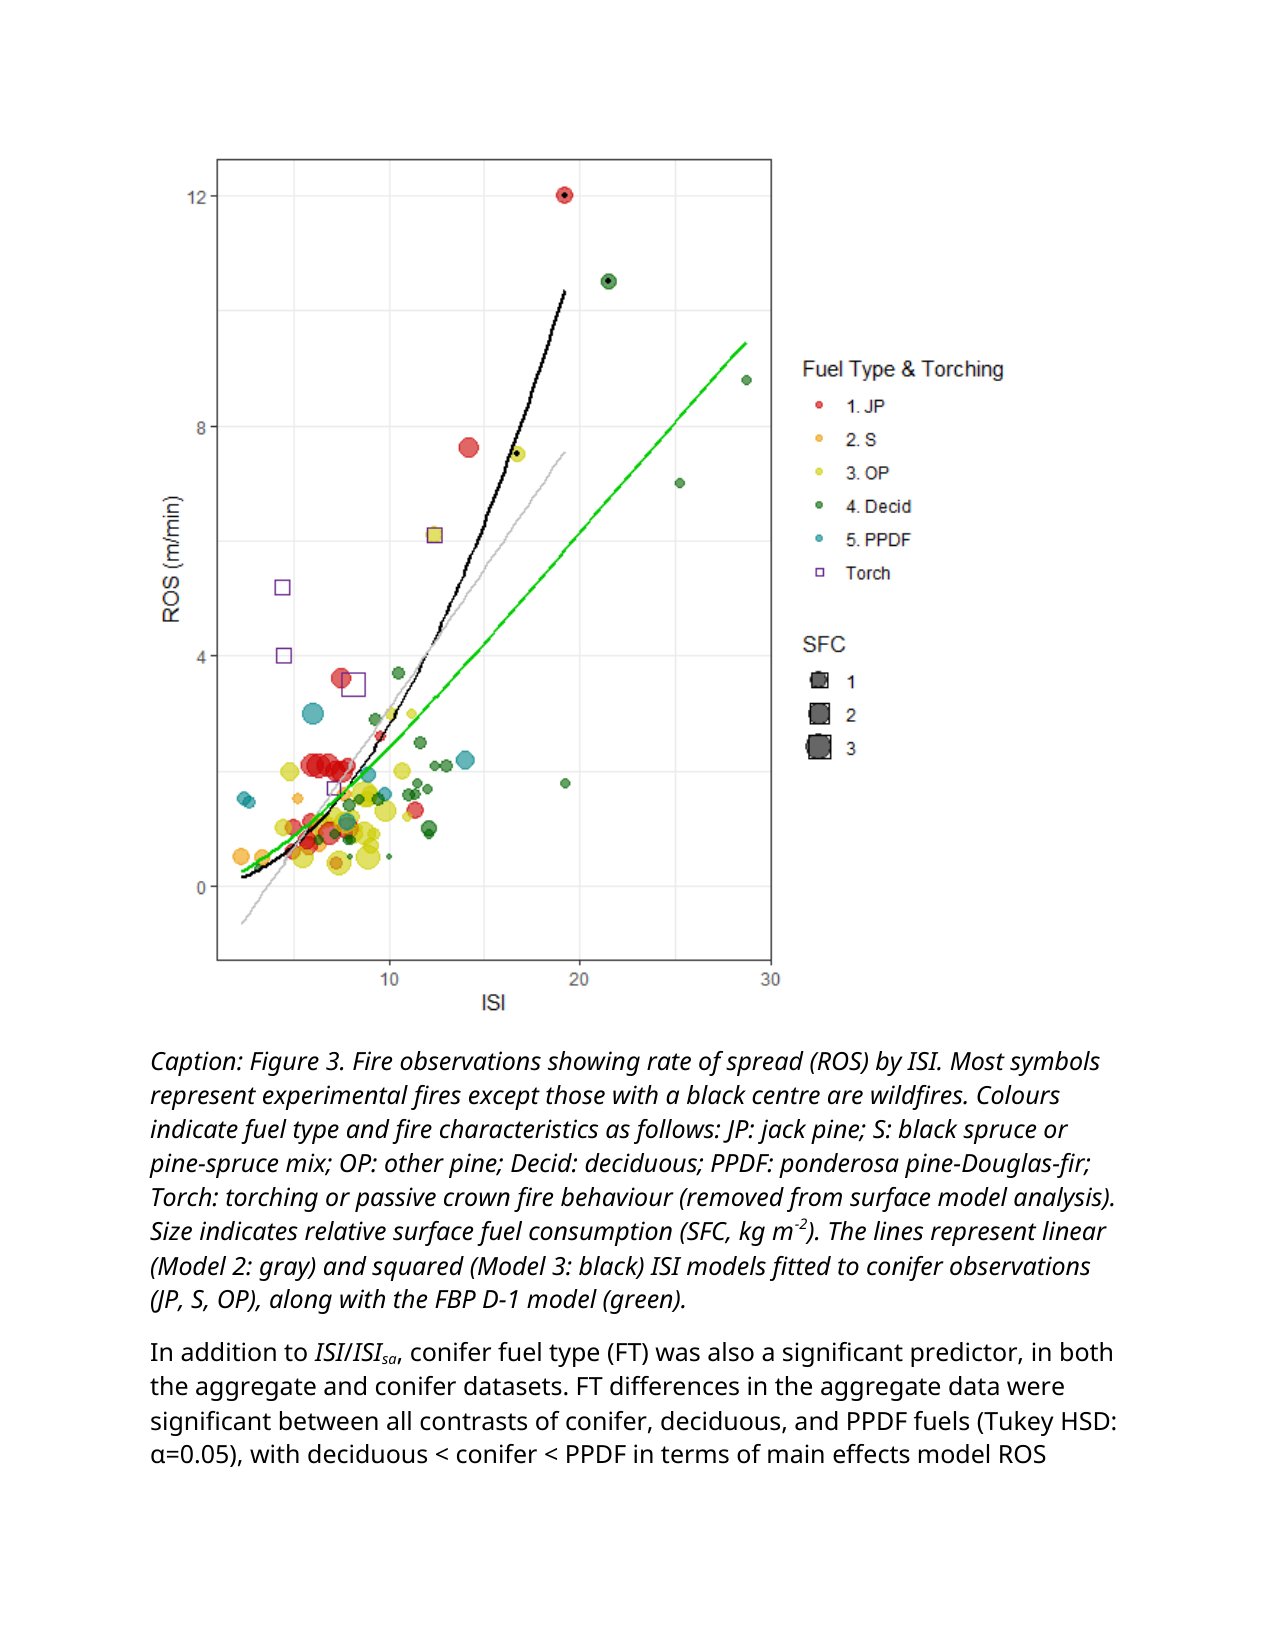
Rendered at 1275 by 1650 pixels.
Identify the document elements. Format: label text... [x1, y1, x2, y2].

text Caption: Figure 3. Fire observations showing rate of spread (ROS) by ISI. Most symbols represent experimental fires except those with a black centre are wildfires. Colours indicate fuel type and fire characteristics as follows: JP: jack pine; S: black spruce or pine-spruce mix; OP: other pine; Decid: deciduous; PPDF: ponderosa pine-Douglas-fir; Torch: torching or passive crown fire behaviour (removed from surface model analysis). Size indicates relative surface fuel consumption (SFC, kg m-2). The lines represent linear (Model 2: gray) and squared (Model 3: black) ISI models fitted to conifer observations (JP, S, OP), along with the FBP D-1 model (green). [150, 1044, 1125, 1316]
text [150, 1335, 1125, 1471]
picture [150, 150, 1025, 1025]
